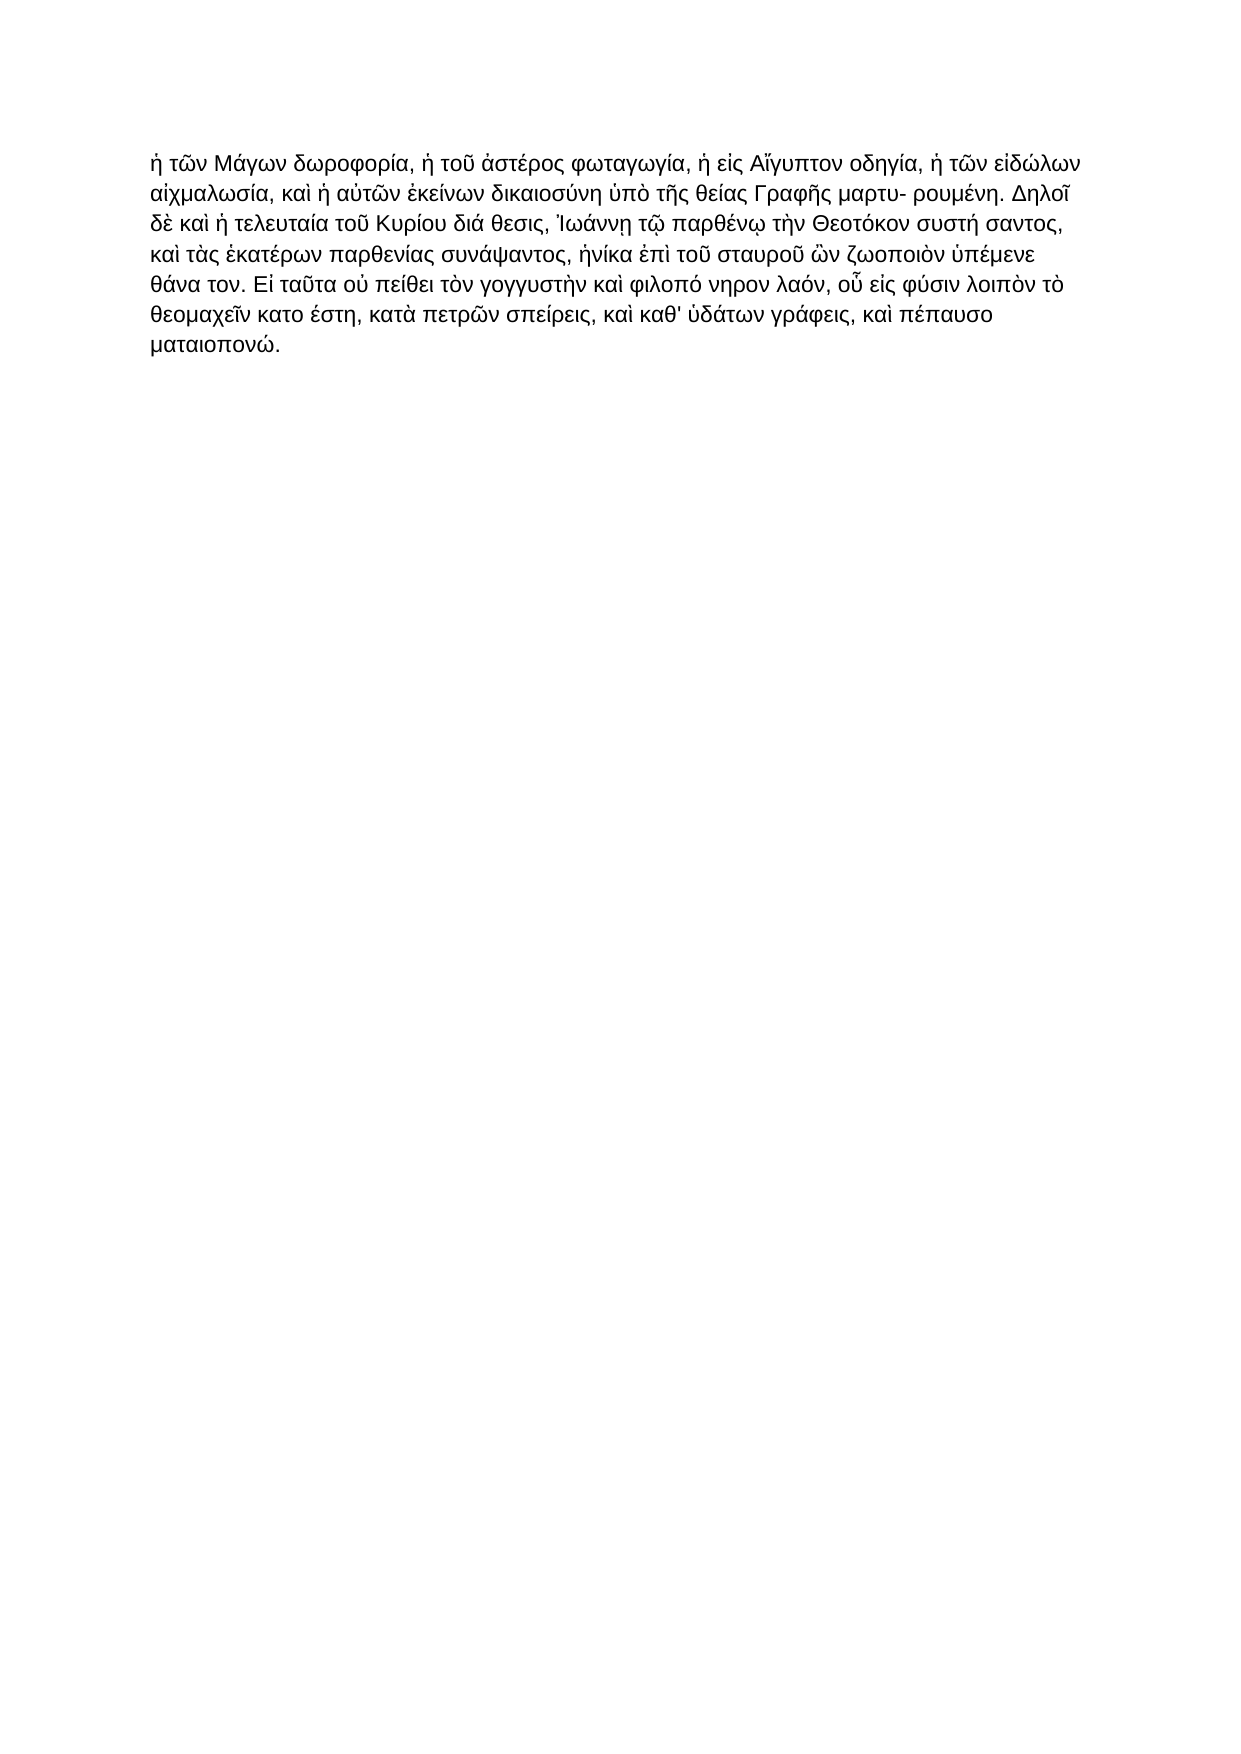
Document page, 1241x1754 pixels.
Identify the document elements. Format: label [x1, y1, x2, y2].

text [150, 150, 1090, 358]
